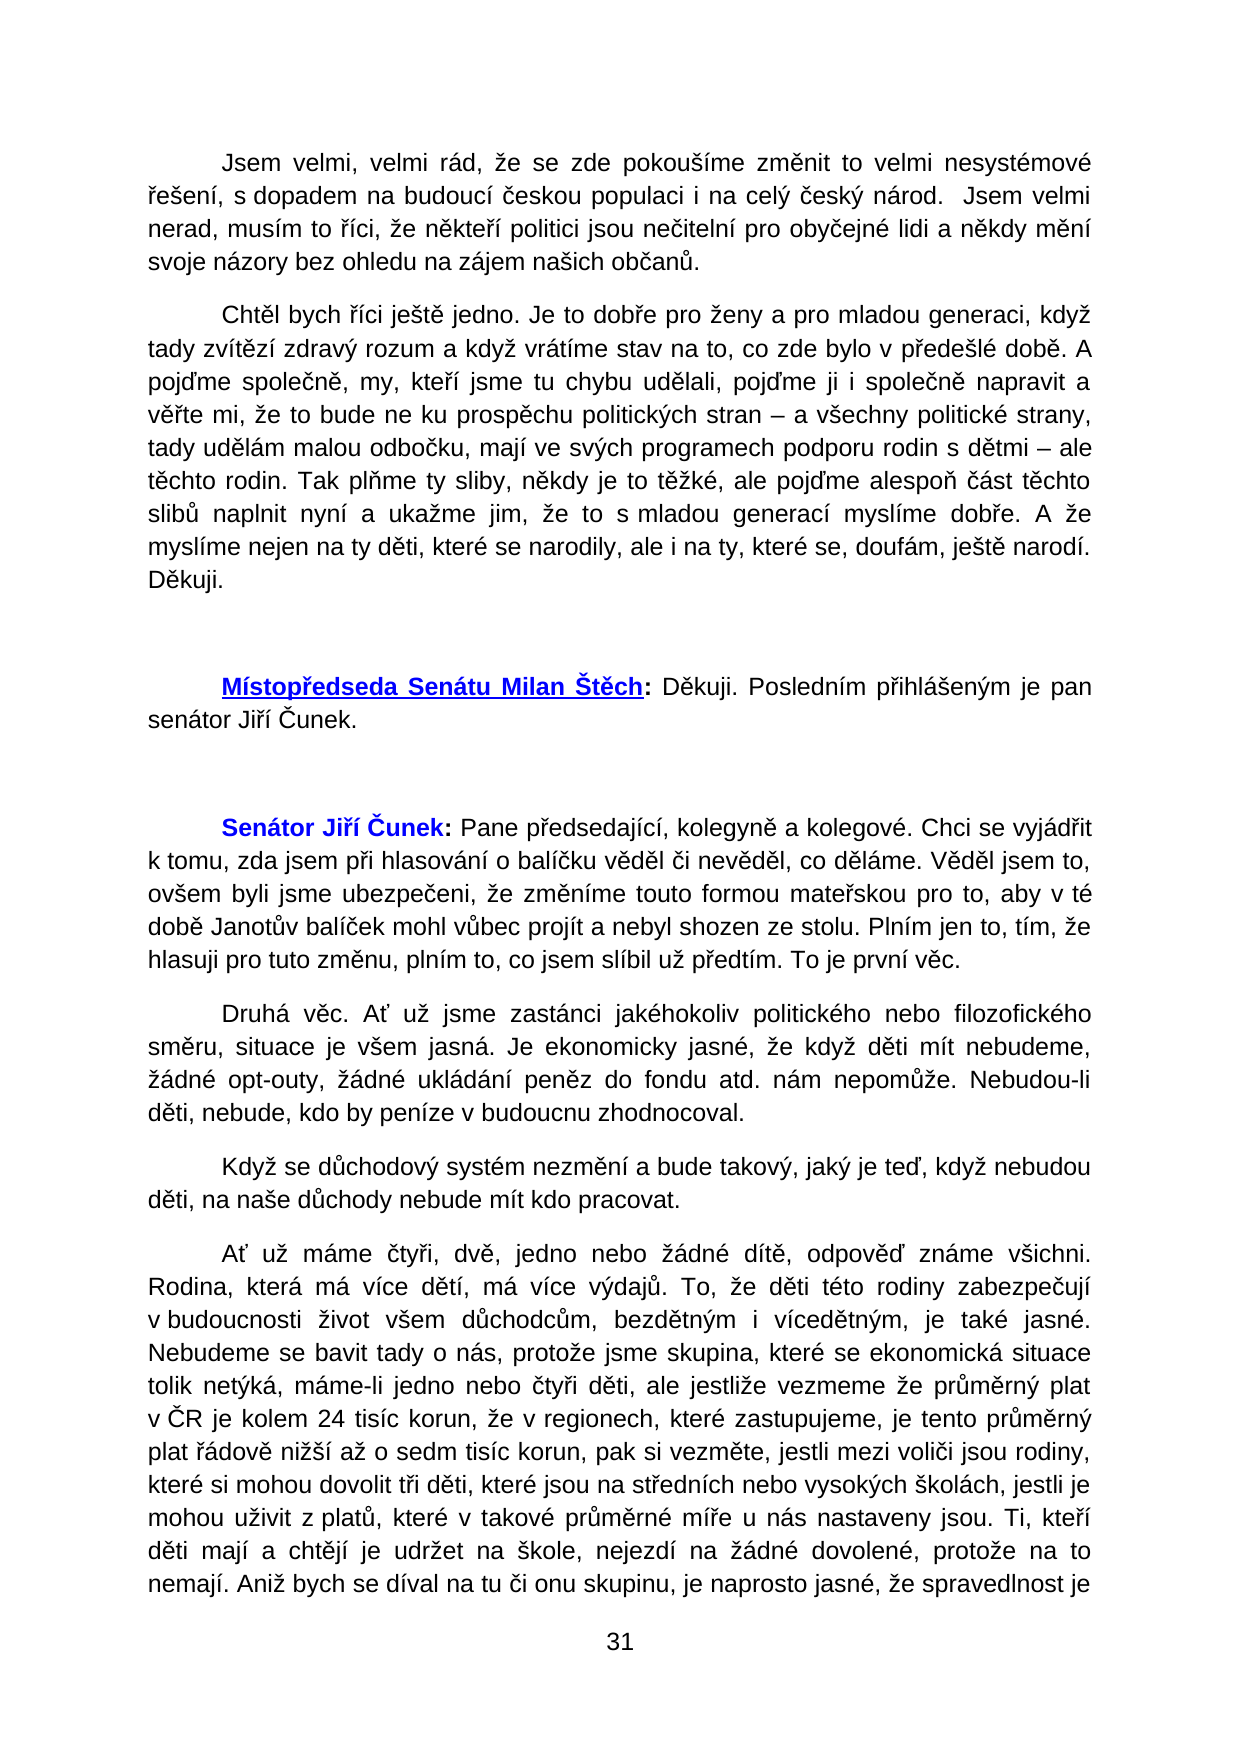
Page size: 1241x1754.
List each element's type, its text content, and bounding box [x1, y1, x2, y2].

text Když se důchodový systém nezmění a bude takový, jaký je teď, když nebudou děti, na naše důchody nebude mít kdo pracovat. [148, 1152, 1093, 1214]
text Jsem velmi, velmi rád, že se zde pokoušíme změnit to velmi nesystémové řešení, s dopadem na budoucí českou populaci i na celý český národ. Jsem velmi nerad, musím to říci, že někteří politici jsou nečitelní pro obyčejné lidi a někdy mění svoje názory bez ohledu na zájem našich občanů. [148, 148, 1093, 275]
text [148, 1239, 1093, 1598]
text Druhá věc. Ať už jsme zastánci jakéhokoliv politického nebo filozofického směru, situace je všem jasná. Je ekonomicky jasné, že když děti mít nebudeme, žádné opt-outy, žádné ukládání peněz do fondu atd. nám nepomůže. Nebudou-li děti, nebude, kdo by peníze v budoucnu zhodnocoval. [148, 999, 1093, 1127]
text Chtěl bych říci ještě jedno. Je to dobře pro ženy a pro mladou generaci, když tady zvítězí zdravý rozum a když vrátíme stav na to, co zde bylo v předešlé době. A pojďme společně, my, kteří jsme tu chybu udělali, pojďme ji i společně napravit a věřte mi, že to bude ne ku prospěchu politických stran – a všechny politické strany, tady udělám malou odbočku, mají ve svých programech podporu rodin s dětmi – ale těchto rodin. Tak plňme ty sliby, někdy je to těžké, ale pojďme alespoň část těchto slibů naplnit nyní a ukažme jim, že to s mladou generací myslíme dobře. A že myslíme nejen na ty děti, které se narodily, ale i na ty, které se, doufám, ještě narodí. Děkuji. [148, 301, 1093, 593]
text Senátor Jiří Čunek: Pane předsedající, kolegyně a kolegové. Chci se vyjádřit k tomu, zda jsem při hlasování o balíčku věděl či nevěděl, co děláme. Věděl jsem to, ovšem byli jsme ubezpečeni, že změníme touto formou mateřskou pro to, aby v té době Janotův balíček mohl vůbec projít a nebyl shozen ze stolu. Plním jen to, tím, že hlasuji pro tuto změnu, plním to, co jsem slíbil už předtím. To je první věc. [148, 813, 1093, 974]
text Místopředseda Senátu Milan Štěch: Děkuji. Posledním přihlášeným je pan senátor Jiří Čunek. [148, 672, 1093, 734]
